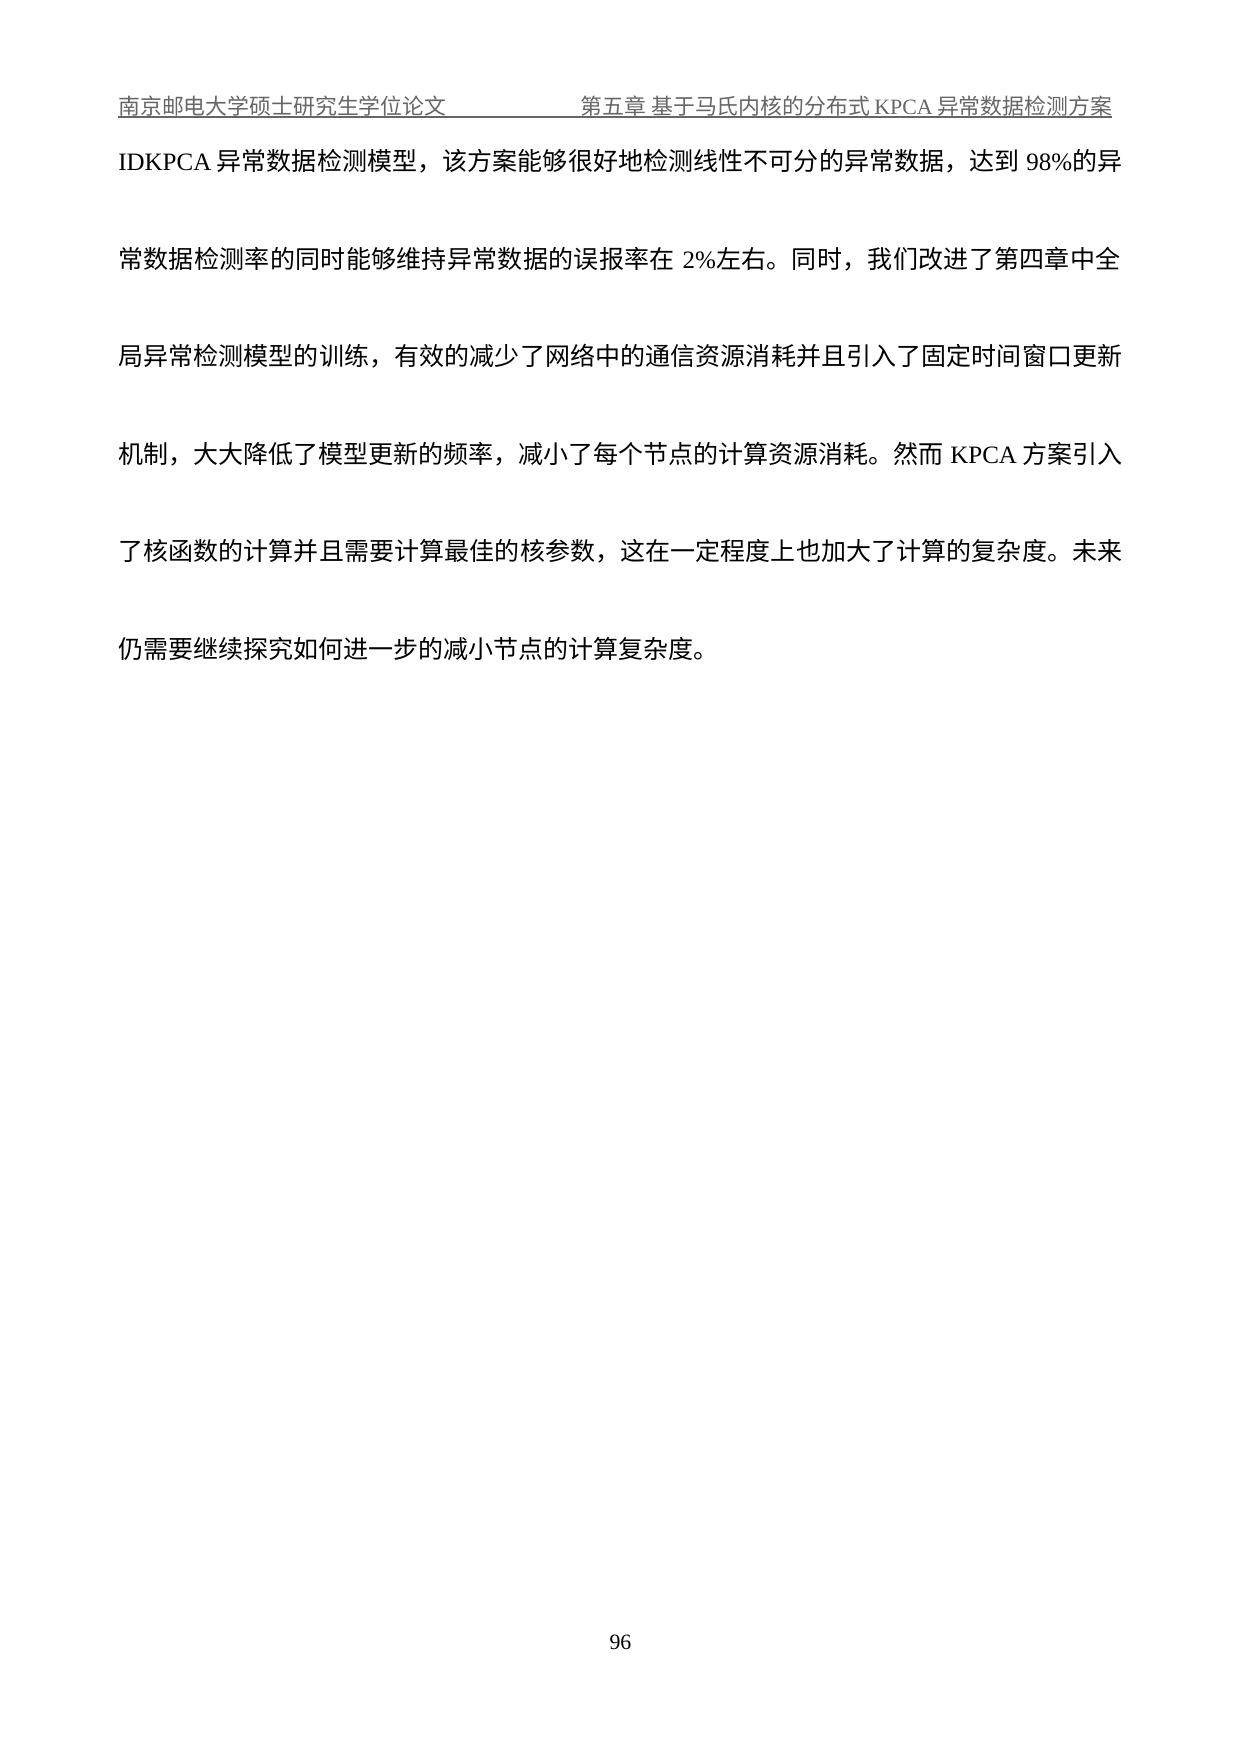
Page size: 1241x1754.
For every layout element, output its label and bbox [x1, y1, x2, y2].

text [118, 127, 1122, 680]
